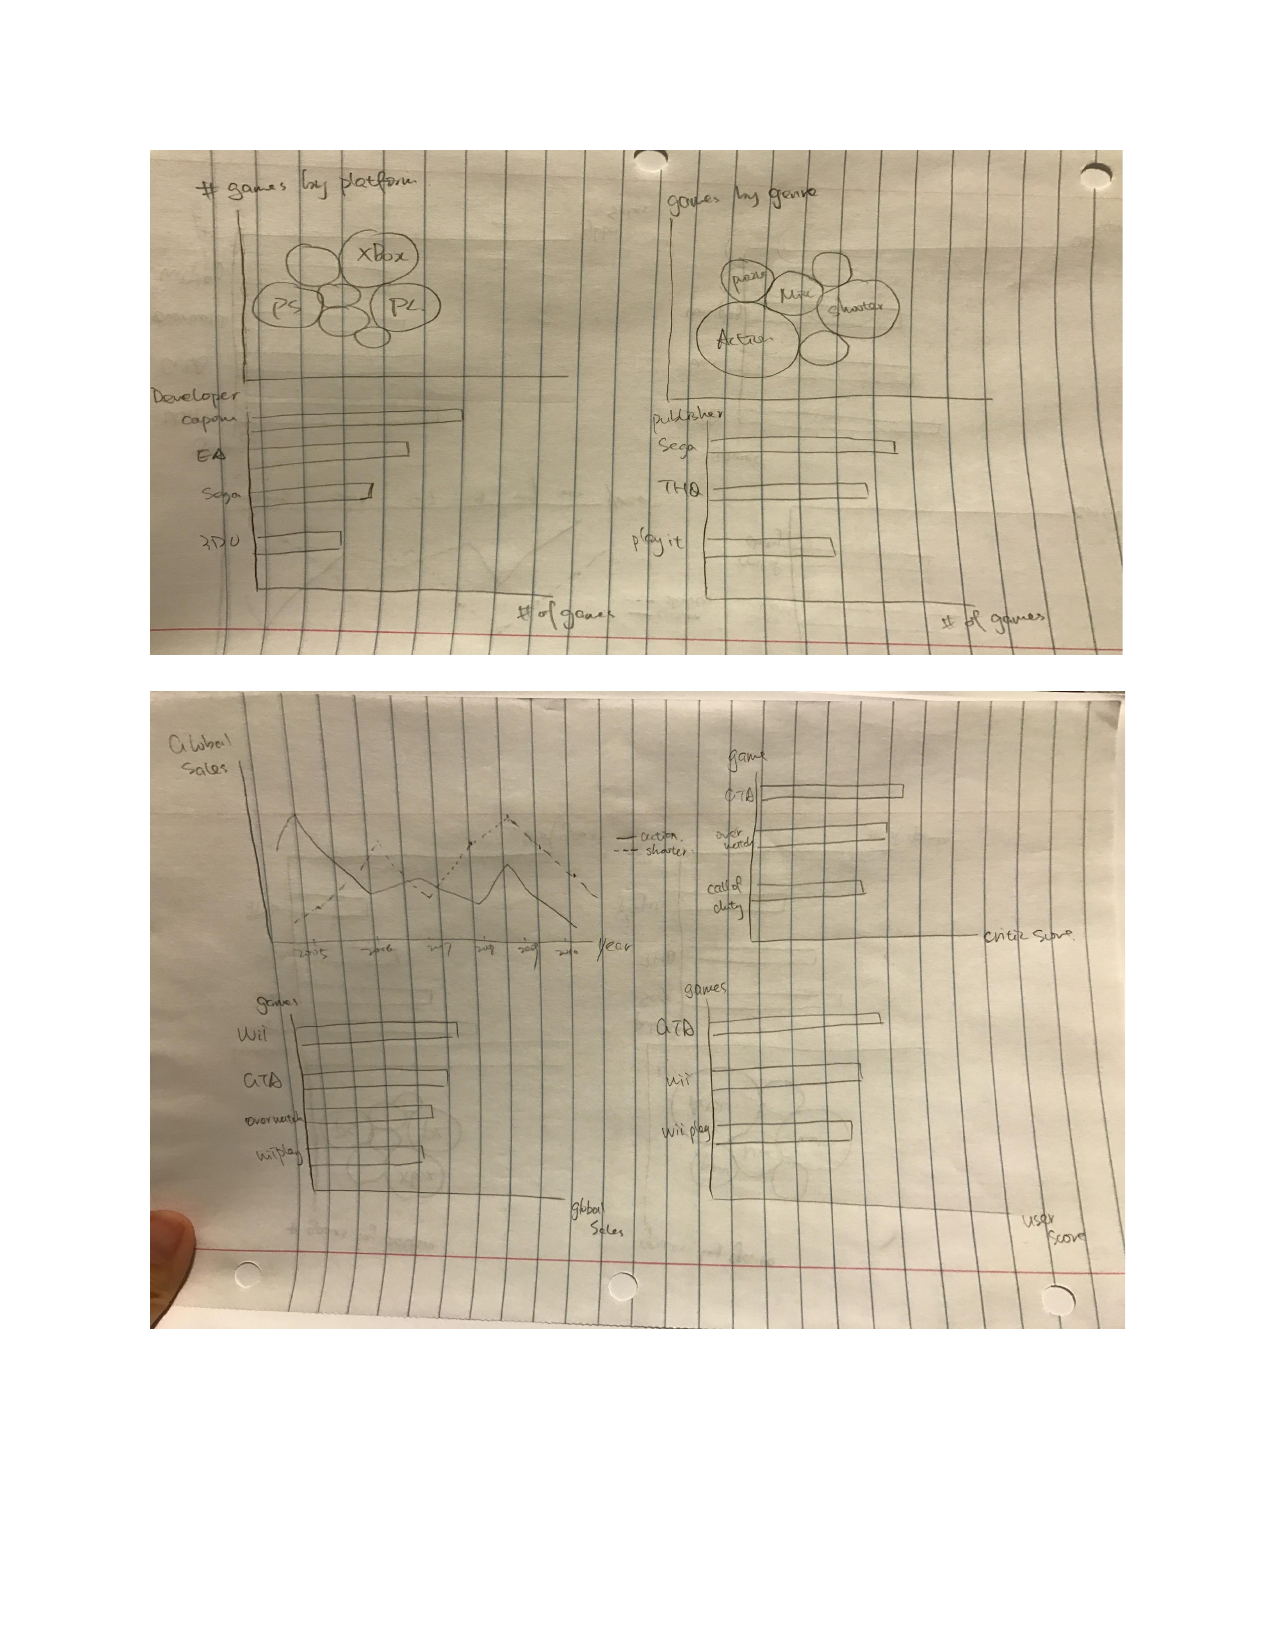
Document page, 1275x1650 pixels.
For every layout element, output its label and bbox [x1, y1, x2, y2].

picture [150, 150, 1123, 655]
picture [150, 691, 1125, 1329]
